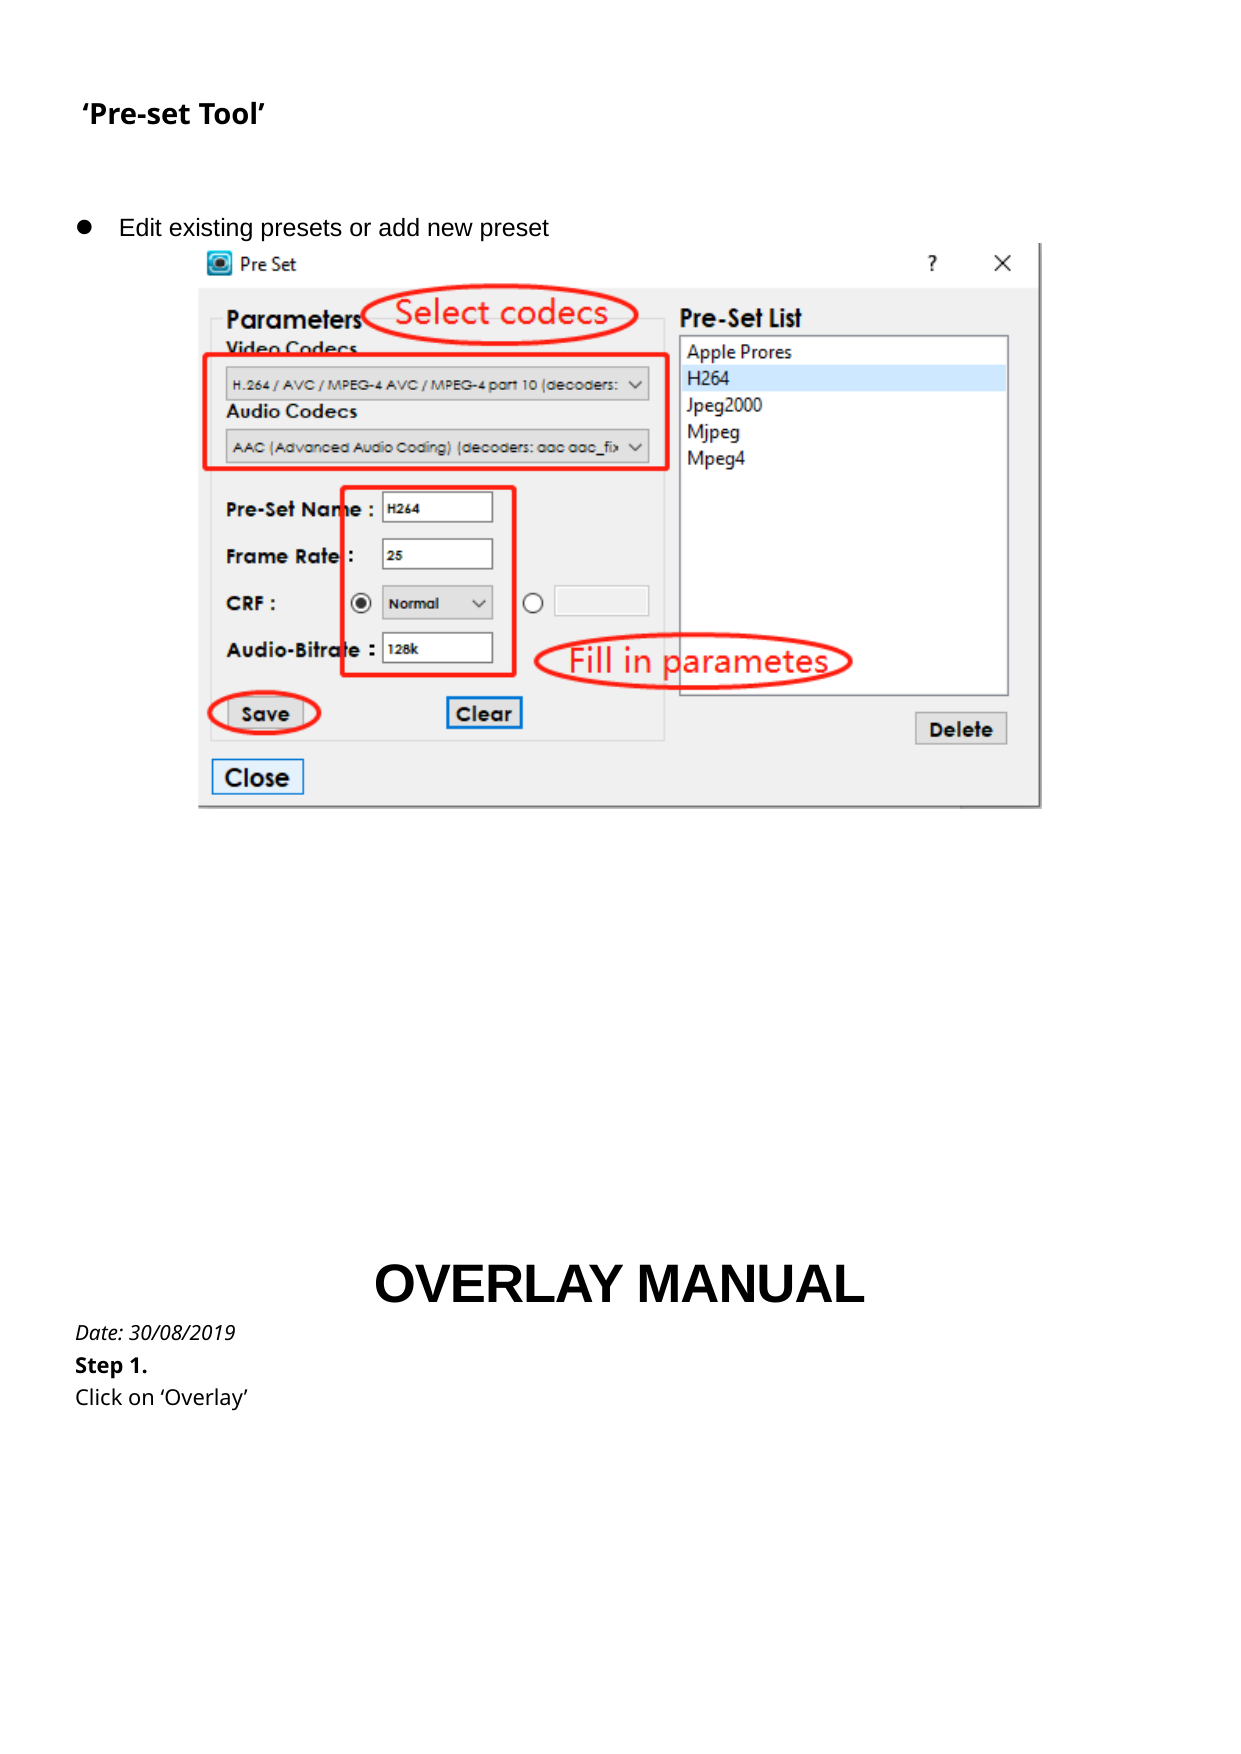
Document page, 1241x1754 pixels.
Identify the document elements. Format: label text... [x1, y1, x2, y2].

title OVERLAY MANUAL [75, 1251, 1165, 1316]
text Step 1. [75, 1348, 1165, 1381]
text Date: 30/08/2019 [75, 1316, 1165, 1348]
picture [198, 243, 1042, 809]
text Click on ‘Overlay’ [75, 1381, 1165, 1413]
text ‘Pre-set Tool’ [75, 81, 1165, 146]
list Edit existing presets or add new preset [75, 211, 1165, 243]
